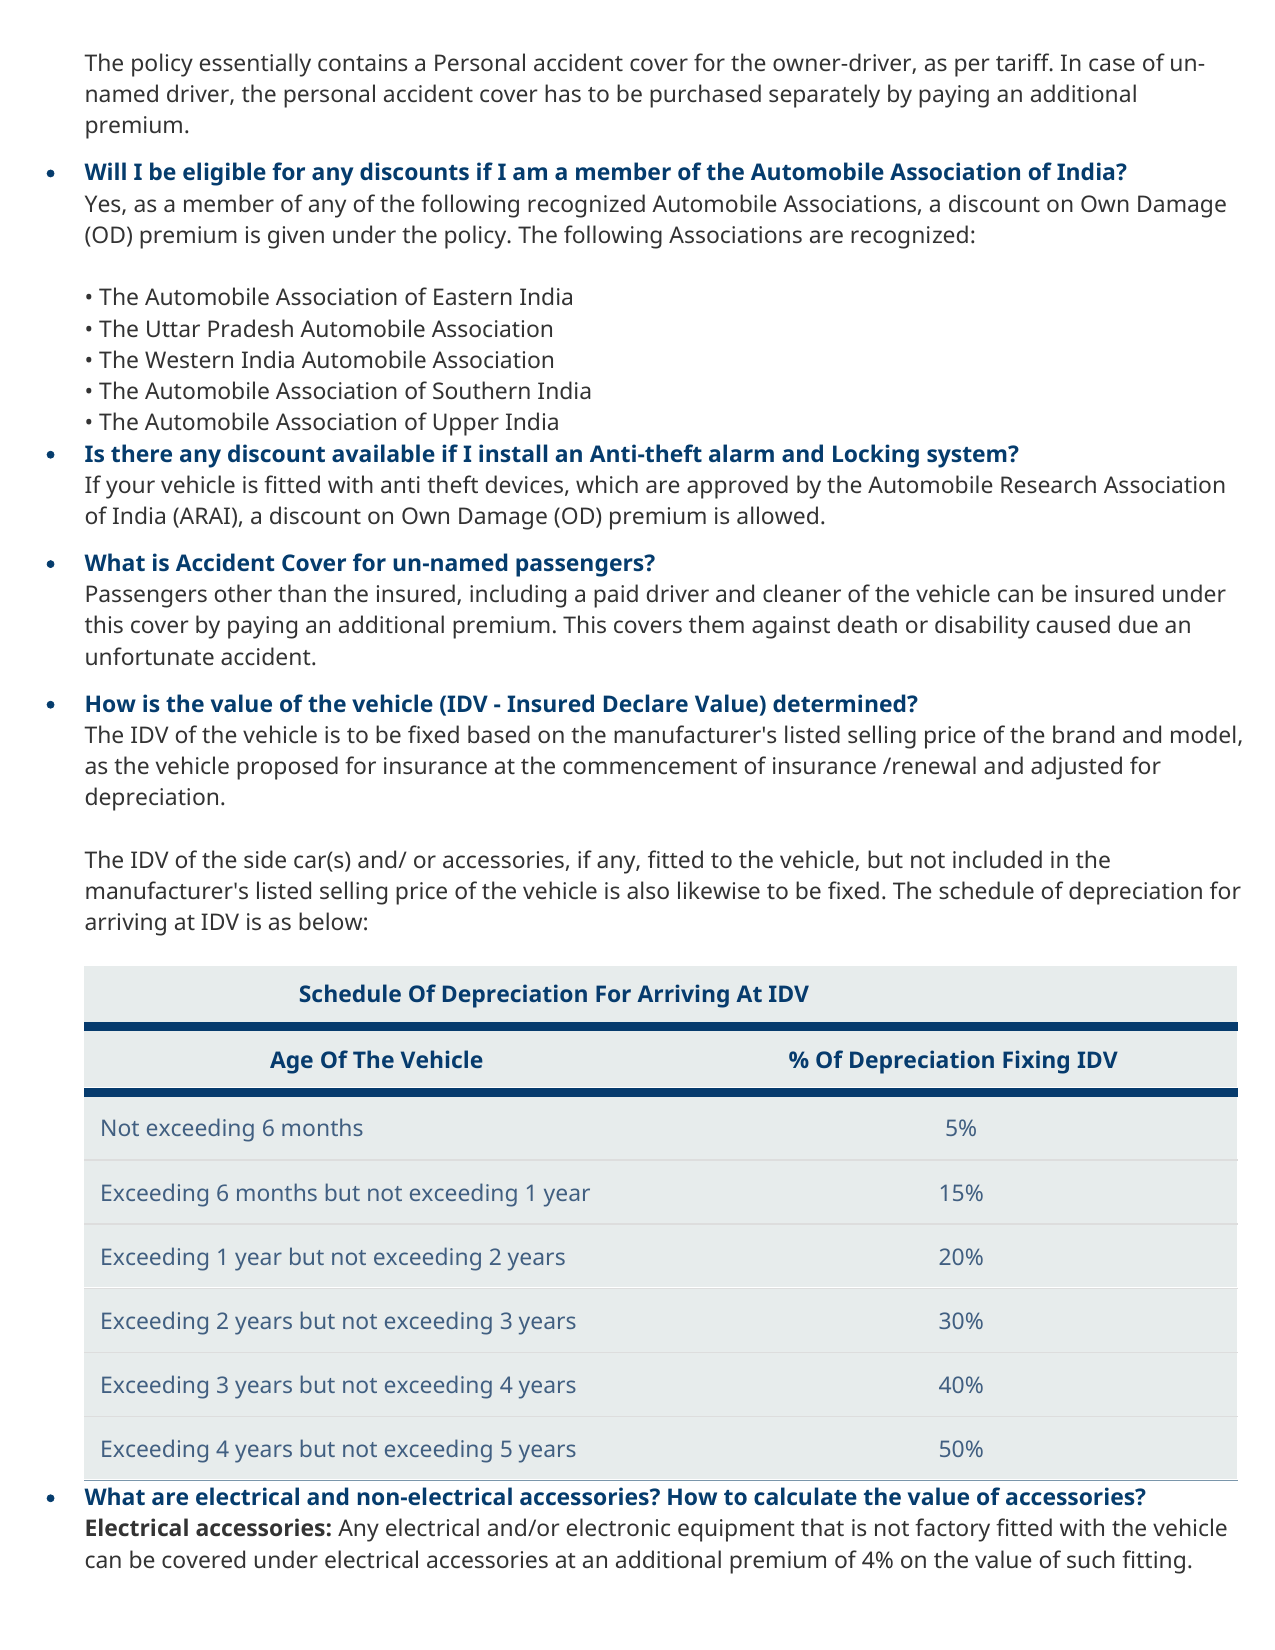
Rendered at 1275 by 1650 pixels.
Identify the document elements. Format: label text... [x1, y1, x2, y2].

table_cell 5% [684, 1097, 1237, 1159]
table_cell 20% [684, 1225, 1237, 1287]
table_cell Exceeding 1 year but not exceeding 2 years [84, 1225, 684, 1287]
table_cell Not exceeding 6 months [84, 1097, 684, 1159]
table_header Schedule Of Depreciation For Arriving At IDV [84, 966, 1237, 1022]
table_cell Exceeding 2 years but not exceeding 3 years [84, 1289, 684, 1351]
table_cell Age Of The Vehicle [84, 1031, 684, 1087]
table_cell 15% [684, 1161, 1237, 1223]
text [84, 1512, 1247, 1575]
table_cell Exceeding 6 months but not exceeding 1 year [84, 1161, 684, 1223]
list What are electrical and non-electrical accessories? How to calculate the value of accessories? [47, 1481, 1247, 1512]
table_cell % Of Depreciation Fixing IDV [684, 1031, 1237, 1087]
text If your vehicle is fitted with anti theft devices, which are approved by the Automobile Research Association of India (ARAI), a discount on Own Damage (OD) premium is allowed. [84, 469, 1247, 531]
table_cell Exceeding 4 years but not exceeding 5 years [84, 1417, 684, 1479]
list How is the value of the vehicle (IDV - Insured Declare Value) determined? [47, 687, 1247, 719]
list What is Accident Cover for un-named passengers? [47, 547, 1247, 578]
text The policy essentially contains a Personal accident cover for the owner-driver, as per tariff. In case of un-named driver, the personal accident cover has to be purchased separately by paying an additional premium. [84, 47, 1247, 141]
list Is there any discount available if I install an Anti-theft alarm and Locking system? [47, 437, 1247, 469]
text Yes, as a member of any of the following recogni​zed Automobile Associations, a discount on Own Damage (OD) premium is given under the policy. The following Associations are recogni​zed: • The Automobile Association of Eastern India • The Uttar Pradesh Automobile Association • The Western India Automobile Association • The Automobile Association of Southern India • The Automobile Association of Upper India [84, 187, 1247, 437]
table_cell 50% [684, 1417, 1237, 1479]
text Passengers other than the insured, including a paid driver and cleaner of the vehicle can be insured under this cover by paying an additional premium. This covers them against death or disability caused due an unfortunate accident. [84, 578, 1247, 672]
text The IDV of the vehicle is to be fixed based on the manufacturer's listed selling price of the brand and model, as the vehicle proposed for insurance at the commencement of insurance /renewal and adjusted for depreciation. The IDV of the side car(s) and/ or accessories, if any, fitted to the vehicle, but not included in the manufacturer's listed selling price of the vehicle is also likewise to be fixed. The schedule of depreciation for arriving at IDV is as below: [84, 719, 1247, 966]
list Will I be eligible for any discounts if I am a member of the Automobile Association of India? [47, 156, 1247, 187]
table_cell Exceeding 3 years but not exceeding 4 years [84, 1353, 684, 1416]
table_cell 30% [684, 1289, 1237, 1351]
table_cell 40% [684, 1353, 1237, 1416]
